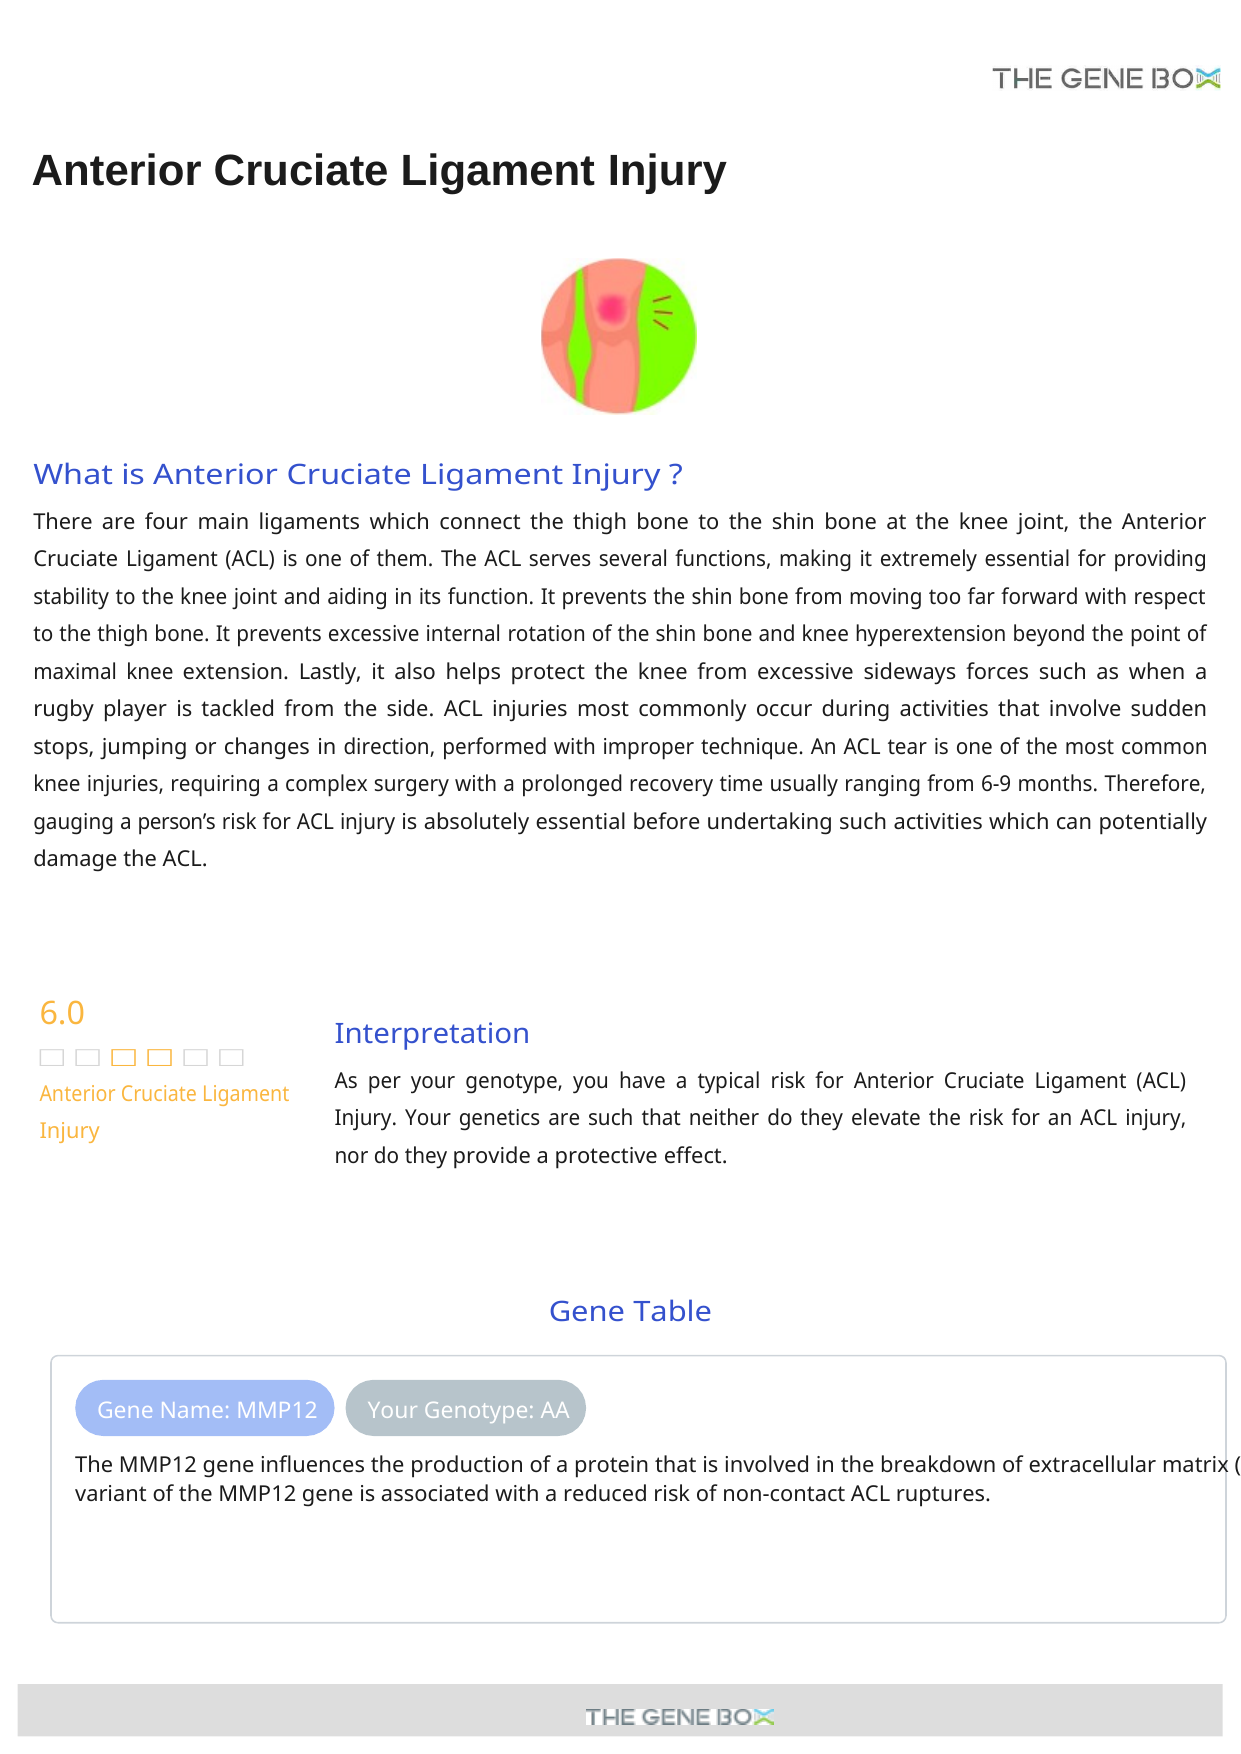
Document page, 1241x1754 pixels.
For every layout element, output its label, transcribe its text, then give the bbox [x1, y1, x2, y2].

text Anterior Cruciate Ligament Injury [39, 1078, 300, 1145]
subtitle Interpretation [334, 1013, 1223, 1052]
subtitle Gene Table [548, 1291, 1223, 1329]
picture [541, 258, 697, 415]
subtitle 6.0 [39, 990, 300, 1034]
text Anterior Cruciate Ligament Injury [31, 144, 1223, 194]
picture [992, 65, 1221, 91]
subtitle □ □ □ □ □ □ [39, 1039, 300, 1072]
text There are four main ligaments which connect the thigh bone to the shin bone at the knee joint, the Anterior Cruciate Ligament (ACL) is one of them. The ACL serves several functions, making it extremely essential for providing stability to the knee joint and aiding in its function. It prevents the shin bone from moving too far forward with respect to the thigh bone. It prevents excessive internal rotation of the shin bone and knee hyperextension beyond the point of maximal knee extension. Lastly, it also helps protect the knee from excessive sideways forces such as when a rugby player is tackled from the side. ACL injuries most commonly occur during activities that involve sudden stops, jumping or changes in direction, performed with improper technique. An ACL tear is one of the most common knee injuries, requiring a complex surgery with a prolonged recovery time usually ranging from 6-9 months. Therefore, gauging a person’s risk for ACL injury is absolutely essential before undertaking such activities which can potentially damage the ACL. [33, 506, 1207, 873]
picture [586, 1709, 774, 1725]
text As per your genotype, you have a typical risk for Anterior Cruciate Ligament (ACL) Injury. Your genetics are such that neither do they elevate the risk for an ACL injury, nor do they provide a protective effect. [334, 1065, 1186, 1169]
text What is Anterior Cruciate Ligament Injury ? [33, 454, 1223, 493]
